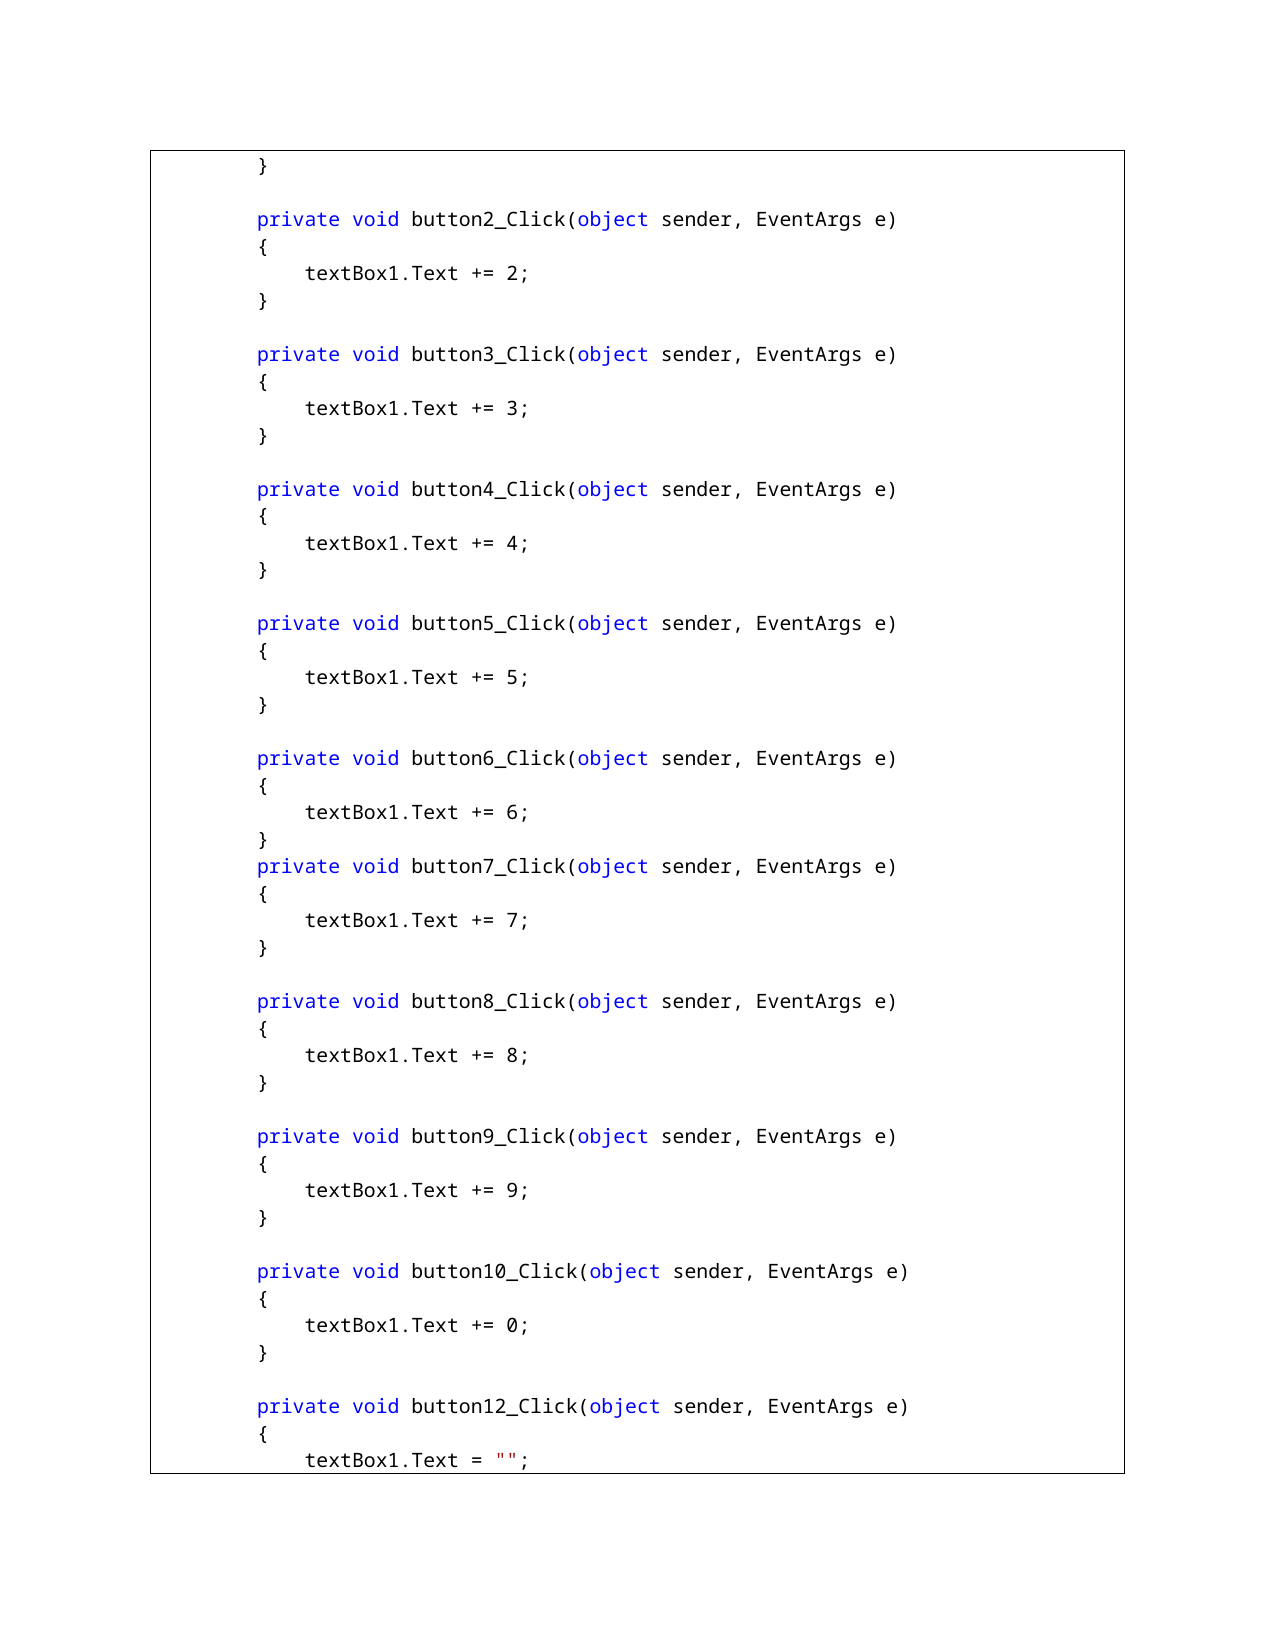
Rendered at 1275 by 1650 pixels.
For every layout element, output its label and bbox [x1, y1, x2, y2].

table_header [151, 151, 1124, 1473]
